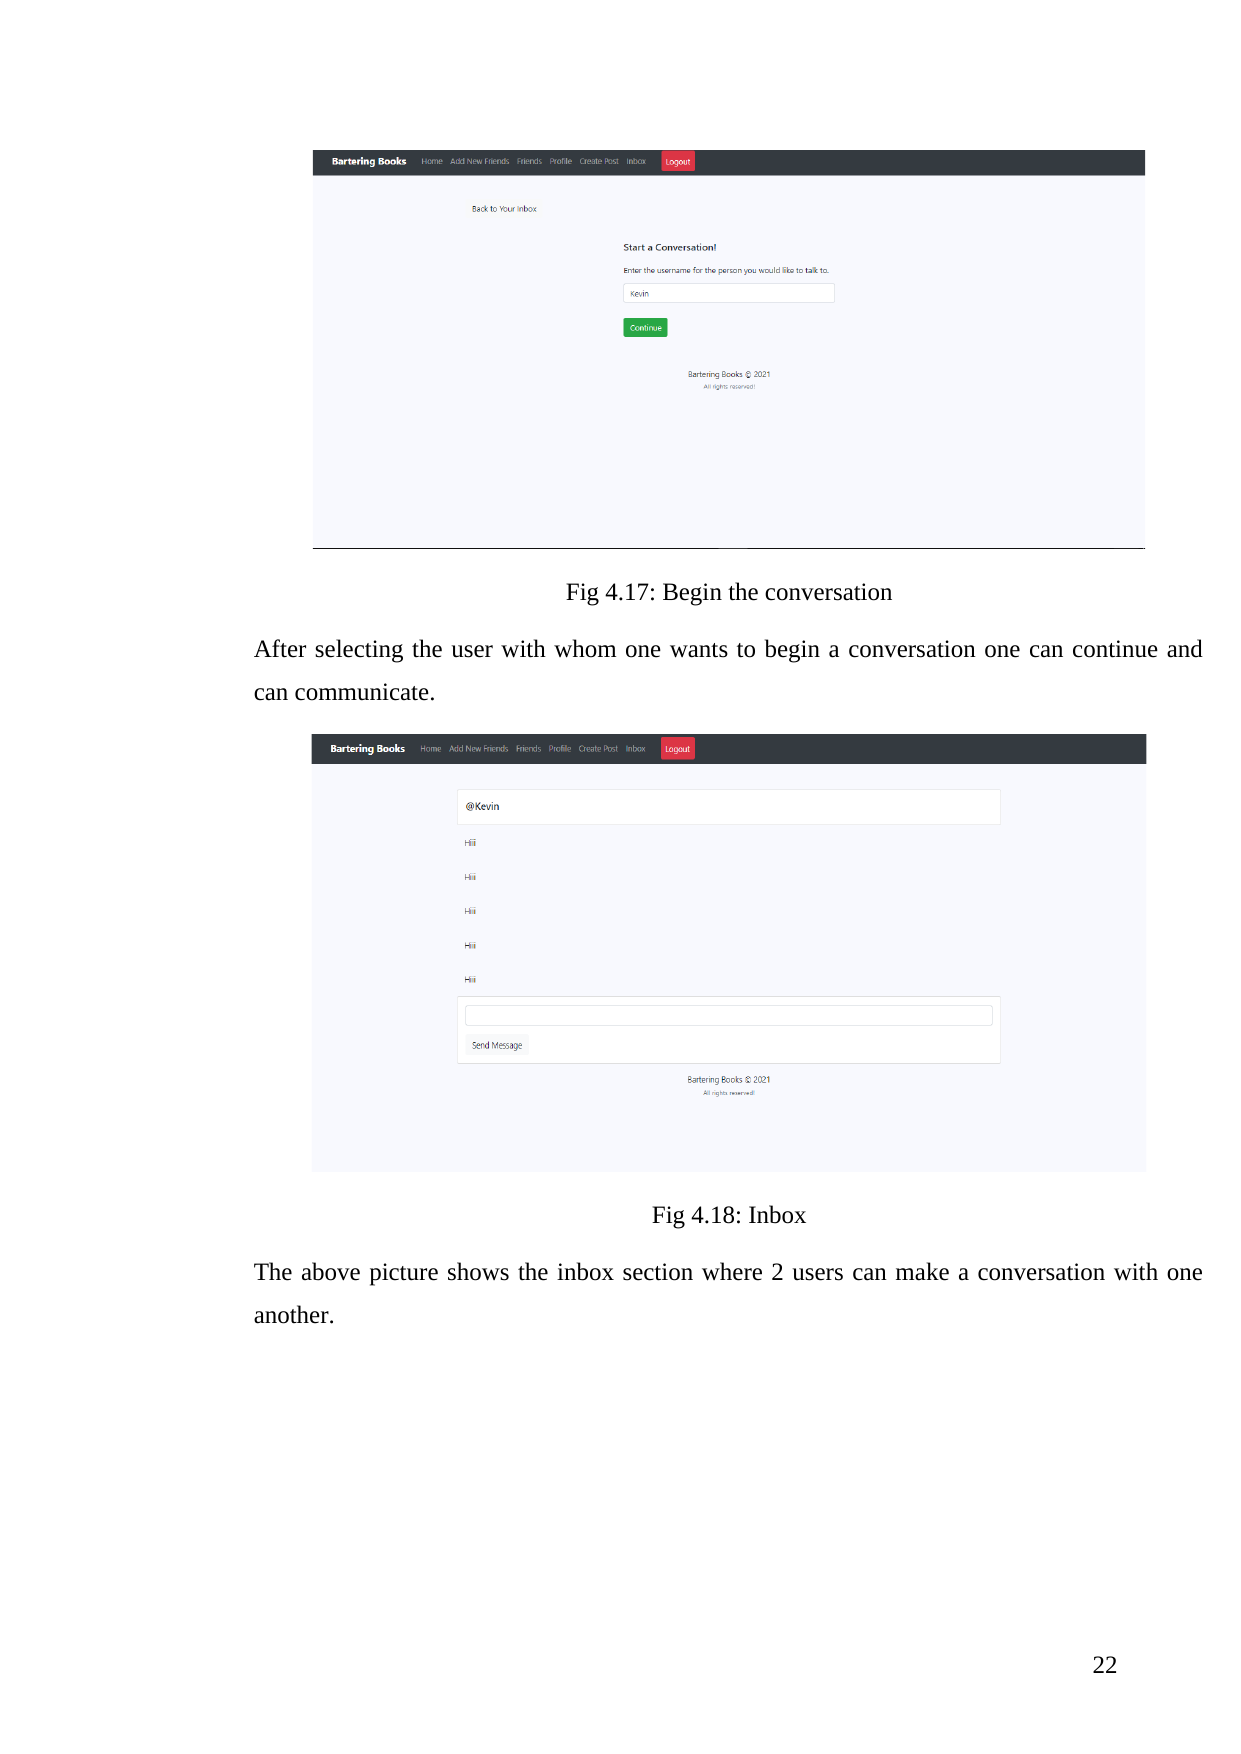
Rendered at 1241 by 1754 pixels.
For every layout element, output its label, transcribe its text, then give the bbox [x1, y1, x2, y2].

picture [312, 150, 1146, 549]
text The above picture shows the inbox section where 2 users can make a conversation with one another. [253, 1257, 1204, 1328]
picture [311, 734, 1147, 1172]
text After selecting the user with whom one wants to begin a conversation one can continue and can communicate. [253, 634, 1204, 706]
text Fig 4.18: Inbox [253, 1200, 1204, 1228]
text Fig 4.17: Begin the conversation [253, 577, 1204, 606]
